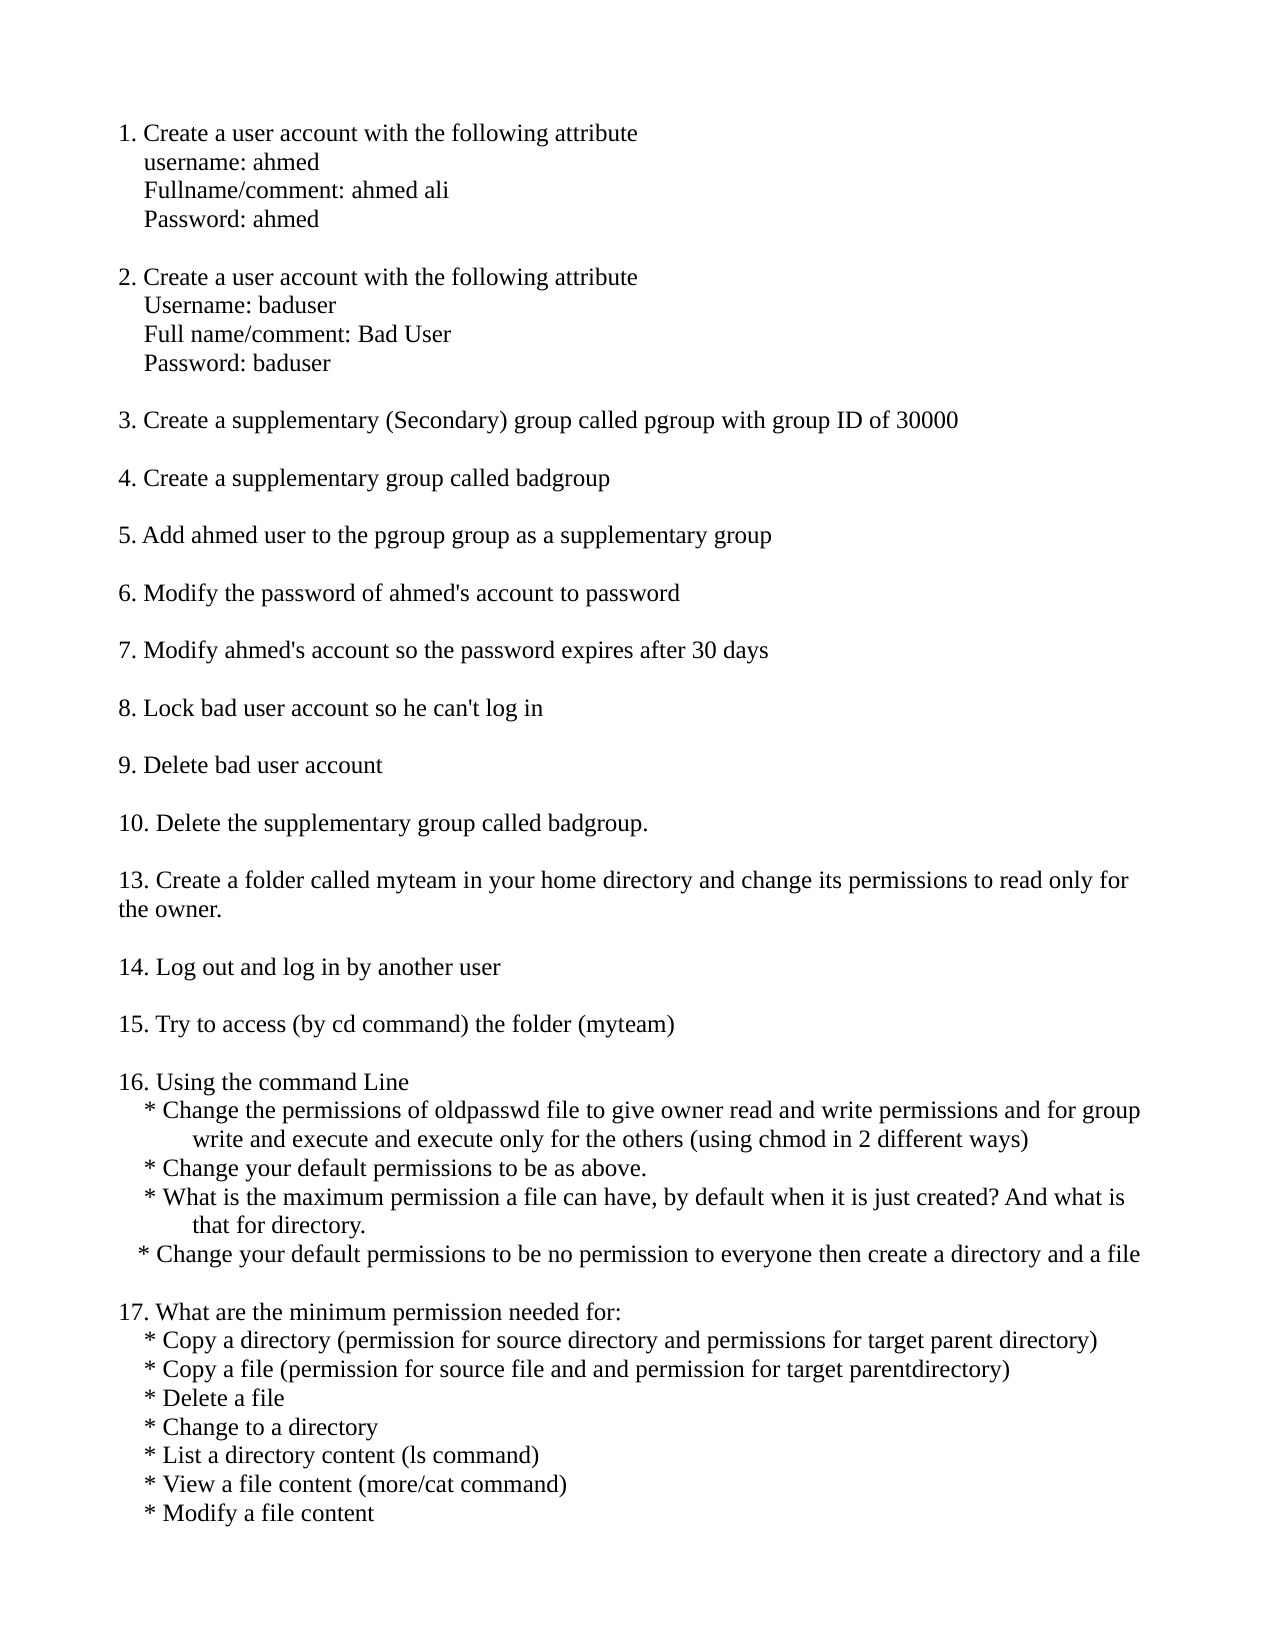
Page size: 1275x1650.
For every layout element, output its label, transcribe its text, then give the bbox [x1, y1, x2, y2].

text  * Copy a directory (permission for source directory and permissions for target parent directory) [118, 1326, 1157, 1354]
text * Change your default permissions to be no permission to everyone then create a directory and a file [118, 1239, 1157, 1268]
text 9. Delete bad user account [118, 751, 1157, 779]
text  Username: baduser [118, 291, 1157, 319]
text  * Modify a file content [118, 1498, 1157, 1527]
text 6. Modify the password of ahmed's account to password [118, 578, 1157, 607]
text 3. Create a supplementary (Secondary) group called pgroup with group ID of 30000 [118, 406, 1157, 434]
text  * List a directory content (ls command) [118, 1441, 1157, 1469]
text 8. Lock bad user account so he can't log in [118, 693, 1157, 722]
text  Password: baduser [118, 348, 1157, 377]
text 2. Create a user account with the following attribute [118, 262, 1157, 291]
text  * Change to a directory [118, 1412, 1157, 1441]
text 7. Modify ahmed's account so the password expires after 30 days [118, 636, 1157, 664]
text 10. Delete the supplementary group called badgroup. [118, 808, 1157, 837]
text  * Change the permissions of oldpasswd file to give owner read and write permissions and for group write and execute and execute only for the others (using chmod in 2 different ways) [118, 1096, 1157, 1153]
text  * View a file content (more/cat command) [118, 1469, 1157, 1498]
text  Fullname/comment: ahmed ali [118, 176, 1157, 204]
text 17. What are the minimum permission needed for: [118, 1297, 1157, 1326]
text 1. Create a user account with the following attribute [118, 118, 1157, 147]
text 13. Create a folder called myteam in your home directory and change its permissions to read only for the owner. [118, 866, 1157, 923]
text  * Delete a file [118, 1383, 1157, 1412]
text 15. Try to access (by cd command) the folder (myteam) [118, 1009, 1157, 1038]
text  * What is the maximum permission a file can have, by default when it is just created? And what is that for directory. [118, 1182, 1157, 1239]
text  * Change your default permissions to be as above. [118, 1153, 1157, 1182]
text  Full name/comment: Bad User [118, 319, 1157, 348]
text 4. Create a supplementary group called badgroup [118, 463, 1157, 492]
text 16. Using the command Line [118, 1067, 1157, 1096]
text  Password: ahmed [118, 204, 1157, 233]
text 5. Add ahmed user to the pgroup group as a supplementary group [118, 521, 1157, 549]
text  * Copy a file (permission for source file and and permission for target parentdirectory) [118, 1354, 1157, 1383]
text 14. Log out and log in by another user [118, 952, 1157, 981]
text  username: ahmed [118, 147, 1157, 176]
